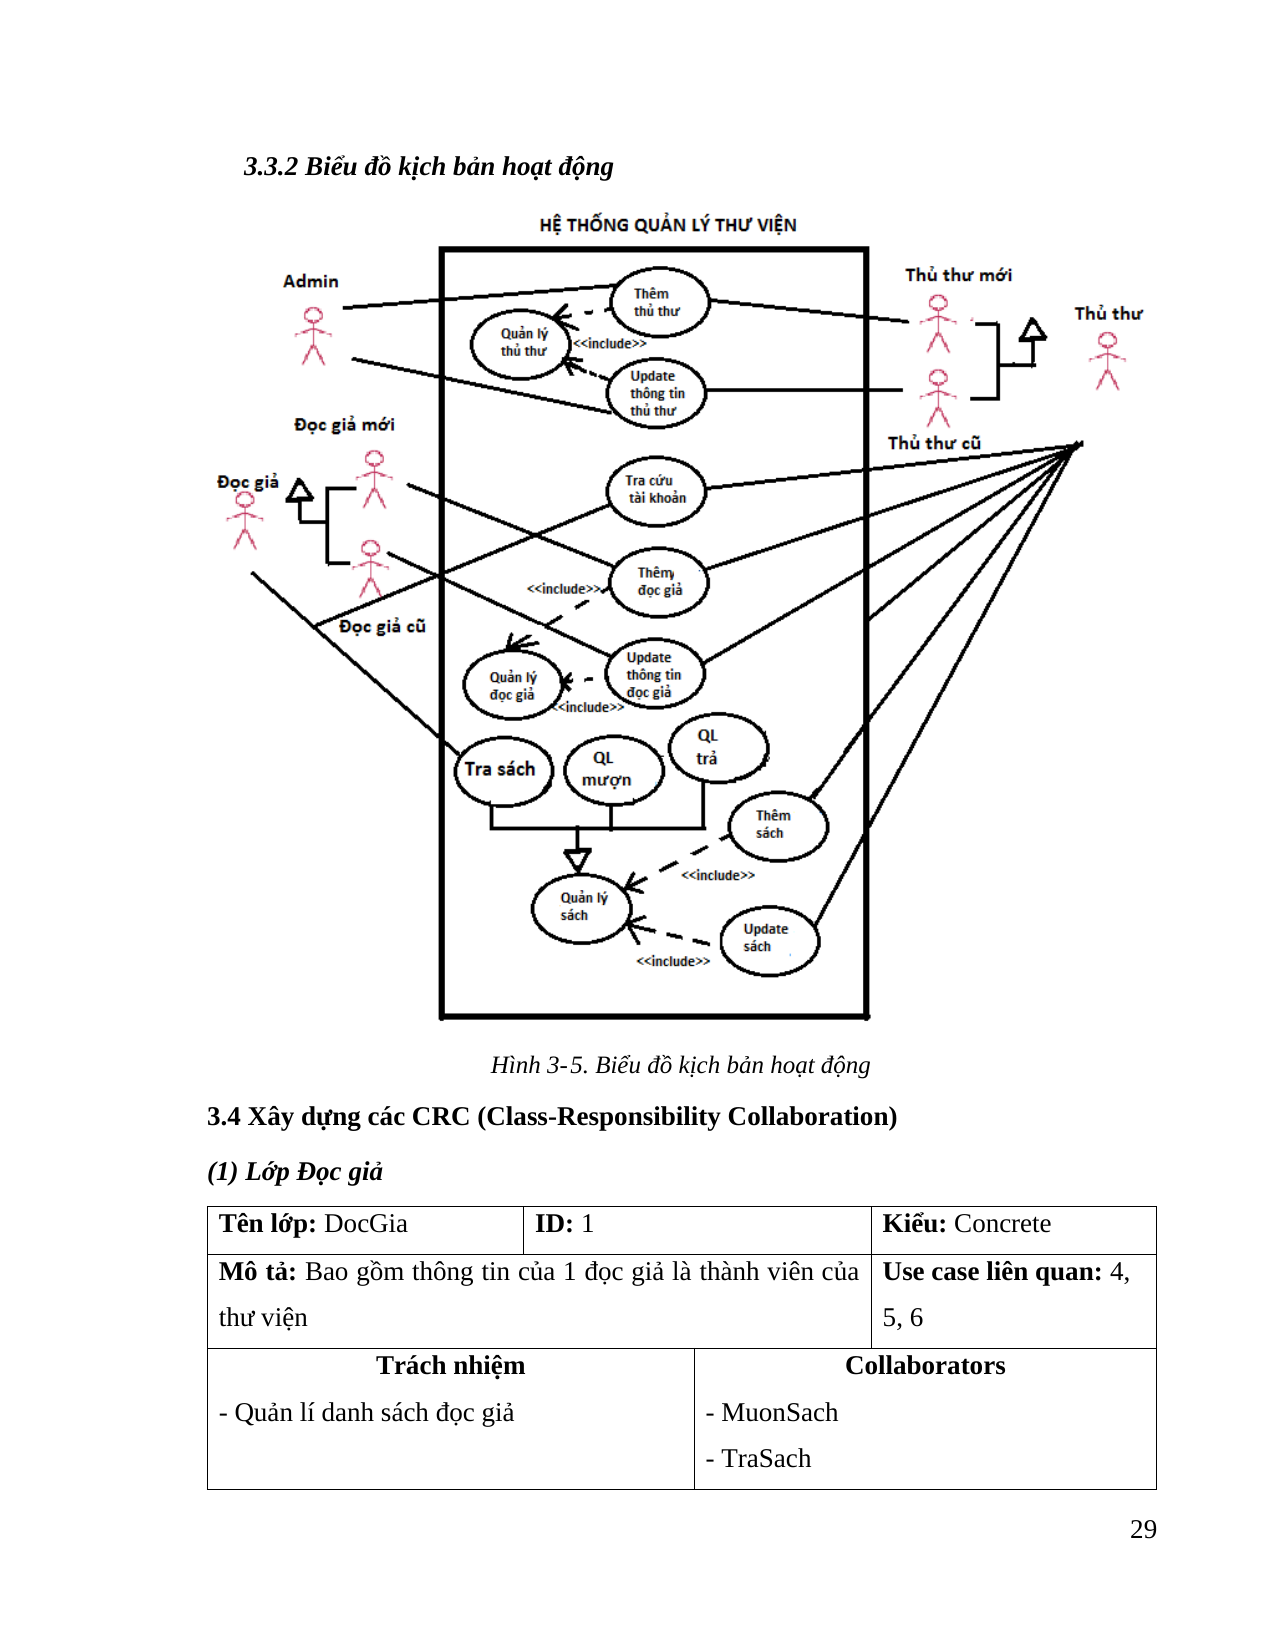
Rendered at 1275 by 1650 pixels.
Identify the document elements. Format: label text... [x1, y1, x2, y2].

table_cell Use case liên quan: 4, 5, 6 [872, 1255, 1156, 1348]
table_cell Trách nhiệm - Quản lí danh sách đọc giả [208, 1349, 694, 1489]
subtitle Xây dựng các CRC (Class-Responsibility Collaboration) [207, 1100, 1157, 1131]
table_header ID: 1 [524, 1207, 871, 1253]
table_cell Collaborators - MuonSach - TraSach [695, 1349, 1156, 1489]
text (1) Lớp Đọc giả [207, 1155, 1157, 1186]
table_cell Mô tả: Bao gồm thông tin của 1 đọc giả là thành viên của thư viện [208, 1255, 871, 1348]
picture [206, 205, 1157, 1031]
table_header Kiểu: Concrete [872, 1207, 1156, 1253]
table_header Tên lớp: DocGia [208, 1207, 523, 1253]
subtitle Biểu đồ kịch bản hoạt động [244, 150, 1157, 181]
